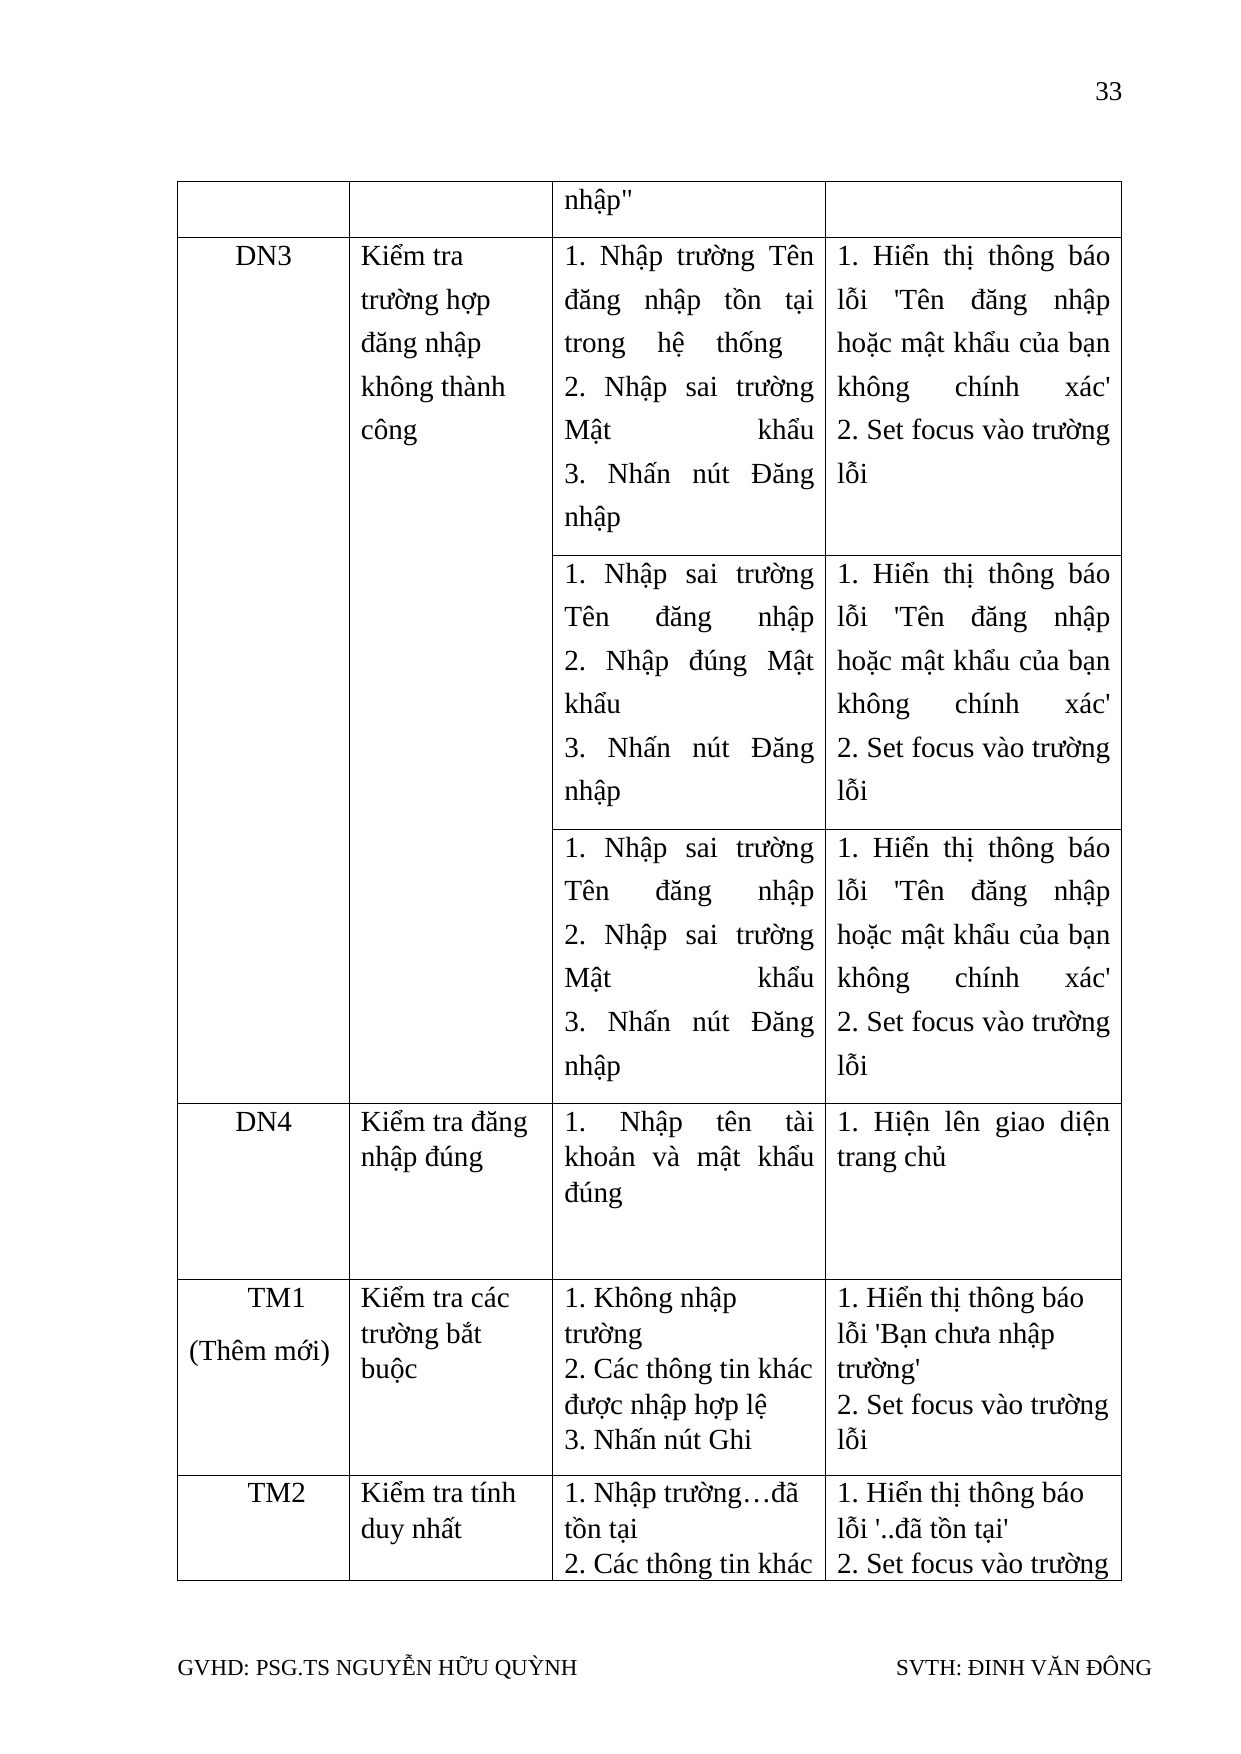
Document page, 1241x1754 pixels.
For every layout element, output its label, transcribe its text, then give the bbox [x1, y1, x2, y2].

table_cell 1. Nhập tên tài khoản và mật khẩu đúng [553, 1104, 825, 1279]
table_cell 1. Nhập sai trường Tên đăng nhập 2. Nhập đúng Mật khẩu 3. Nhấn nút Đăng nhập [553, 556, 825, 829]
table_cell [553, 1476, 825, 1580]
table_cell 1. Không nhập trường 2. Các thông tin khác được nhập hợp lệ 3. Nhấn nút Ghi [553, 1280, 825, 1474]
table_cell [553, 182, 825, 237]
table_cell 1. Hiện lên giao diện trang chủ [826, 1104, 1121, 1279]
table_cell DN3 [178, 238, 349, 1103]
table_cell 1. Hiển thị thông báo lỗi 'Tên đăng nhập hoặc mật khẩu của bạn không chính xác' 2. Set focus vào trường lỗi [826, 830, 1121, 1103]
table_cell 1. Hiển thị thông báo lỗi 'Bạn chưa nhập trường' 2. Set focus vào trường lỗi [826, 1280, 1121, 1474]
table_cell 1. Nhập sai trường Tên đăng nhập 2. Nhập sai trường Mật khẩu 3. Nhấn nút Đăng nhập [553, 830, 825, 1103]
table_cell 1. Hiển thị thông báo lỗi 'Tên đăng nhập hoặc mật khẩu của bạn không chính xác' 2. Set focus vào trường lỗi [826, 556, 1121, 829]
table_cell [350, 1476, 552, 1580]
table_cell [826, 182, 1121, 237]
table_cell Kiểm tra các trường bắt buộc [350, 1280, 552, 1474]
table_cell TM2 [178, 1476, 349, 1580]
table_cell 1. Hiển thị thông báo lỗi 'Tên đăng nhập hoặc mật khẩu của bạn không chính xác' 2. Set focus vào trường lỗi [826, 238, 1121, 555]
table_cell Kiểm tra trường hợp đăng nhập không thành công [350, 238, 552, 1103]
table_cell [826, 1476, 1121, 1580]
table_cell TM1 (Thêm mới) [178, 1280, 349, 1474]
table_cell 1. Nhập trường Tên đăng nhập tồn tại trong hệ thống 2. Nhập sai trường Mật khẩu 3. Nhấn nút Đăng nhập [553, 238, 825, 555]
table_cell DN4 [178, 1104, 349, 1279]
table_cell Kiểm tra đăng nhập đúng [350, 1104, 552, 1279]
